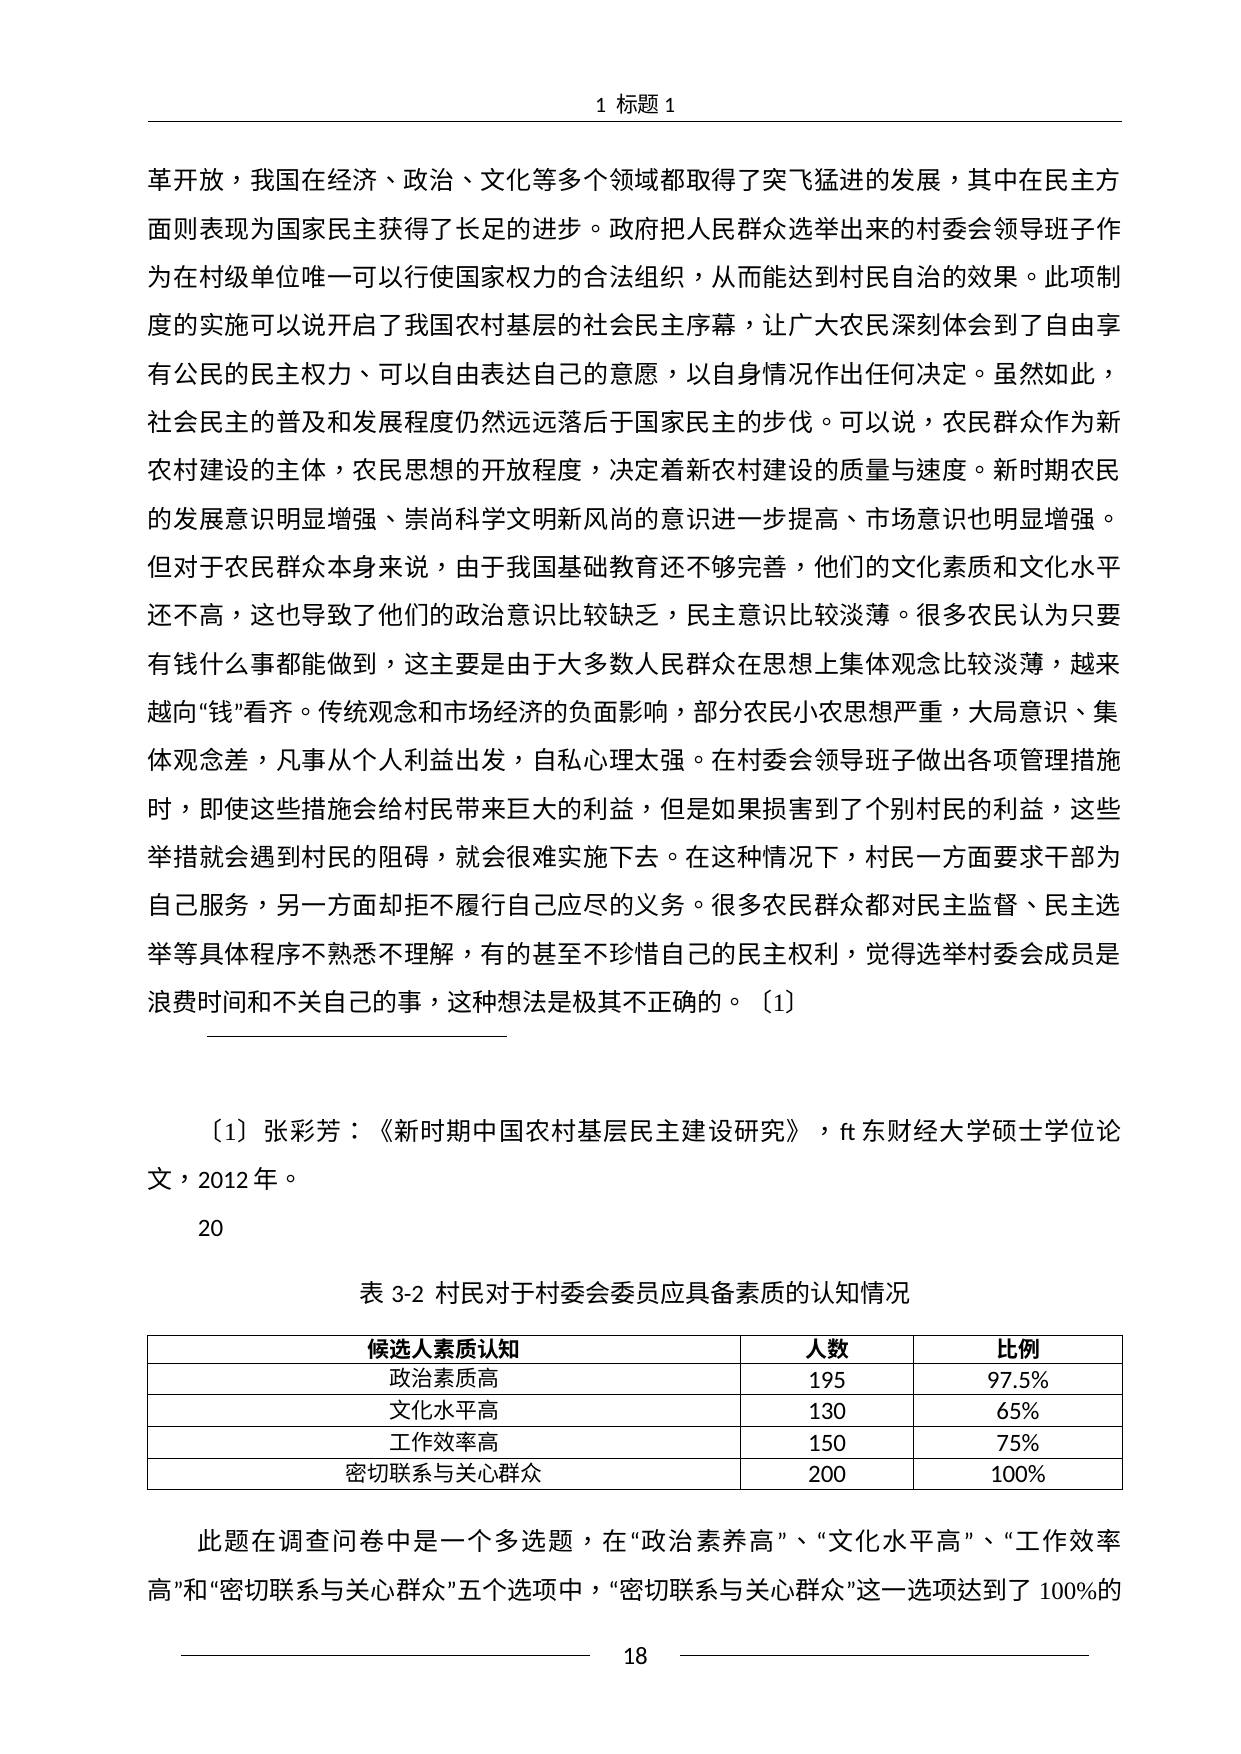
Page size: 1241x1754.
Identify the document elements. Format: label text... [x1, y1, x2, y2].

table_cell 150 [741, 1427, 913, 1457]
table_header 比例 [914, 1336, 1122, 1363]
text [148, 1509, 1122, 1605]
table_cell 130 [741, 1395, 913, 1426]
table_cell 195 [741, 1364, 913, 1394]
table_cell 工作效率高 [148, 1427, 740, 1457]
table_header 人数 [741, 1336, 913, 1363]
table_cell 100% [914, 1459, 1122, 1489]
text 〔1〕张彩芳：《新时期中国农村基层民主建设研究》，ft东财经大学硕士学位论文，2012年。 [148, 1098, 1122, 1195]
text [148, 148, 1122, 1018]
table_cell 75% [914, 1427, 1122, 1457]
table_cell 文化水平高 [148, 1395, 740, 1426]
table_cell 97.5% [914, 1364, 1122, 1394]
table_cell 65% [914, 1395, 1122, 1426]
table_header 候选人素质认知 [148, 1336, 740, 1363]
table_cell 密切联系与关心群众 [148, 1459, 740, 1489]
text 表 3-2 村民对于村委会委员应具备素质的认知情况 [148, 1276, 1122, 1310]
table_cell 政治素质高 [148, 1364, 740, 1394]
text 20 [148, 1195, 1122, 1243]
table_cell 200 [741, 1459, 913, 1489]
